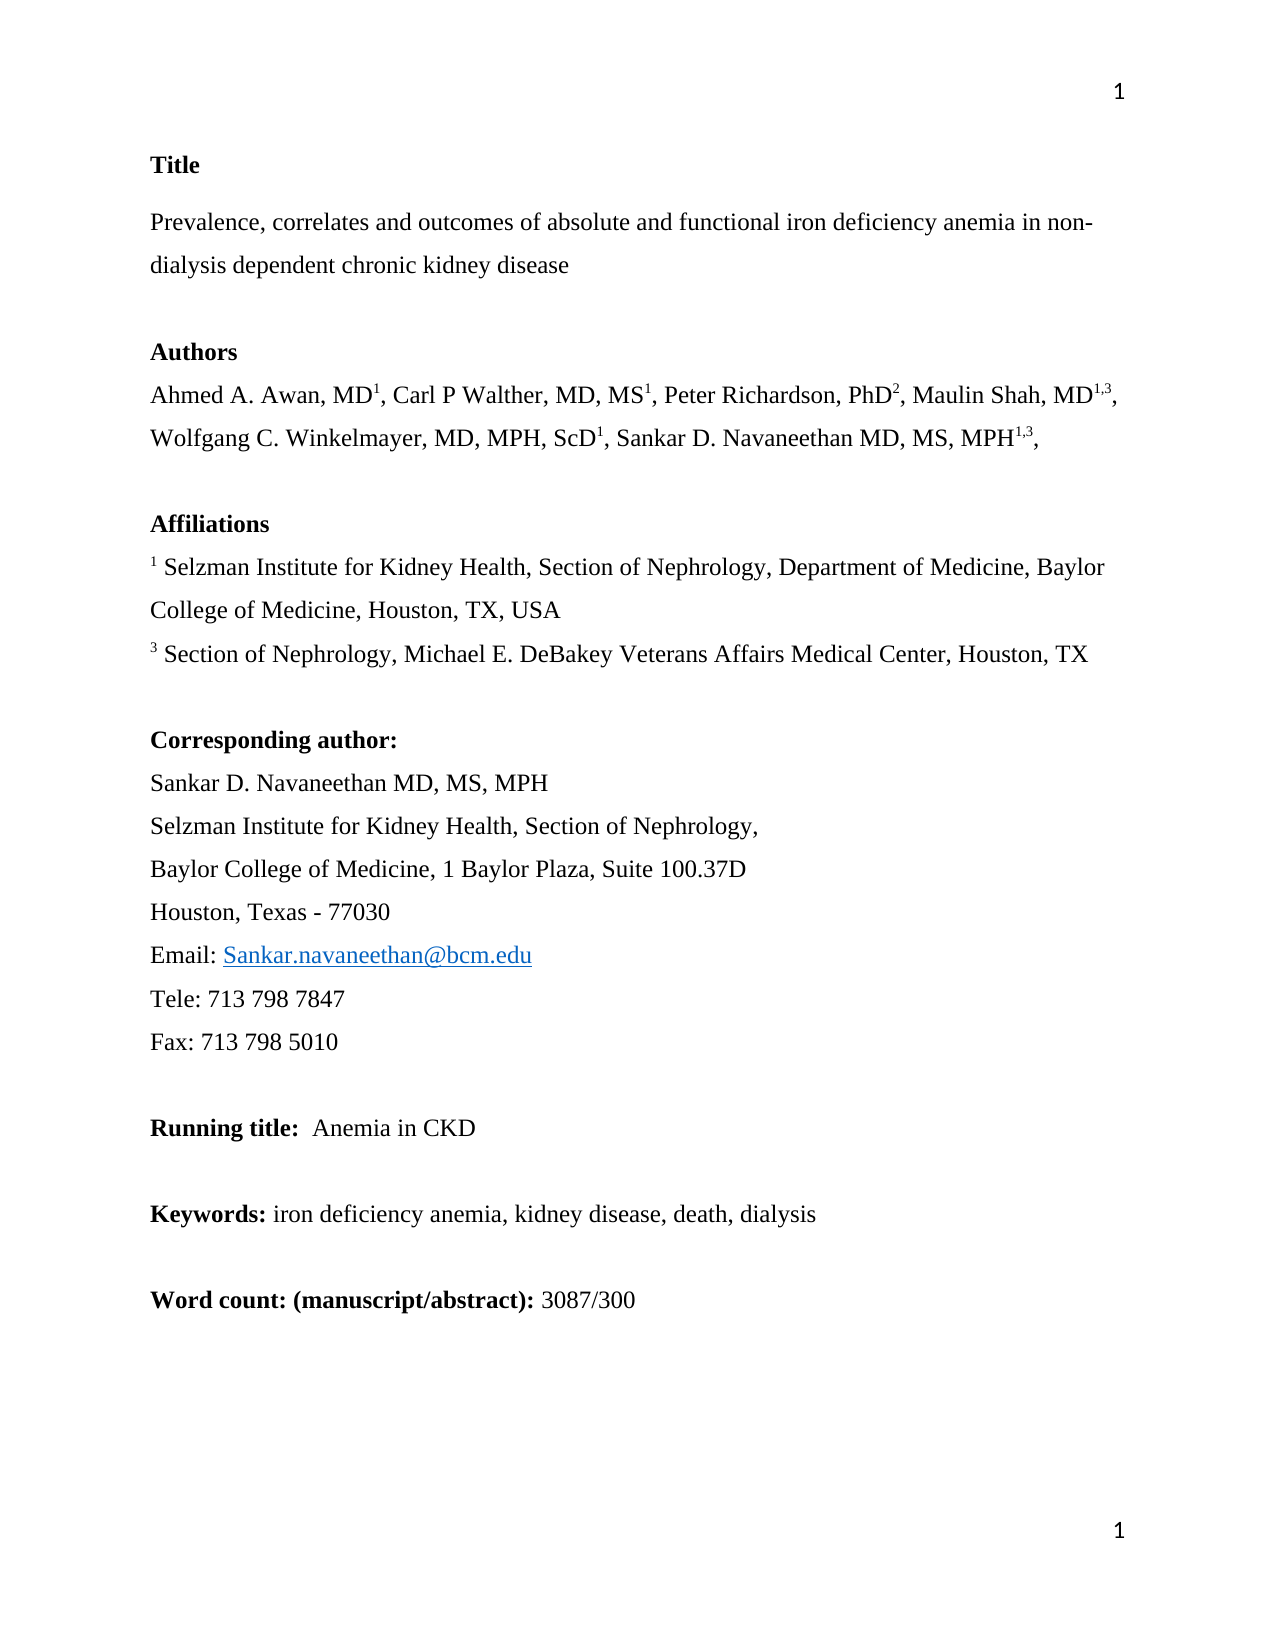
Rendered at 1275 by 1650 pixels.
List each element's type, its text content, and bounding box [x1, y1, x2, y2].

text Fax: 713 798 5010 [150, 1027, 1125, 1056]
text Title [150, 150, 1125, 179]
text Keywords: iron deficiency anemia, kidney disease, death, dialysis [150, 1199, 1125, 1228]
text Authors [150, 337, 1125, 366]
text Affiliations [150, 509, 1125, 538]
text Corresponding author: [150, 725, 1125, 754]
text 3 Section of Nephrology, Michael E. DeBakey Veterans Affairs Medical Center, Houston, TX [150, 639, 1125, 667]
text Running title: Anemia in CKD [150, 1113, 1125, 1142]
text Sankar D. Navaneethan MD, MS, MPH Selzman Institute for Kidney Health, Section of Nephrology, Baylor College of Medicine, 1 Baylor Plaza, Suite 100.37D Houston, Texas - 77030 Email: Sankar.navaneethan@bcm.edu Tele: 713 798 7847 [150, 768, 1125, 1012]
text Ahmed A. Awan, MD1, Carl P Walther, MD, MS1, Peter Richardson, PhD2, Maulin Shah, MD1,3, Wolfgang C. Winkelmayer, MD, MPH, ScD1, Sankar D. Navaneethan MD, MS, MPH1,3, [150, 380, 1125, 452]
text 1 Selzman Institute for Kidney Health, Section of Nephrology, Department of Medicine, Baylor College of Medicine, Houston, TX, USA [150, 552, 1125, 624]
text Word count: (manuscript/abstract): 3087/300 [150, 1286, 1125, 1314]
text Prevalence, correlates and outcomes of absolute and functional iron deficiency anemia in non-dialysis dependent chronic kidney disease [150, 207, 1125, 279]
